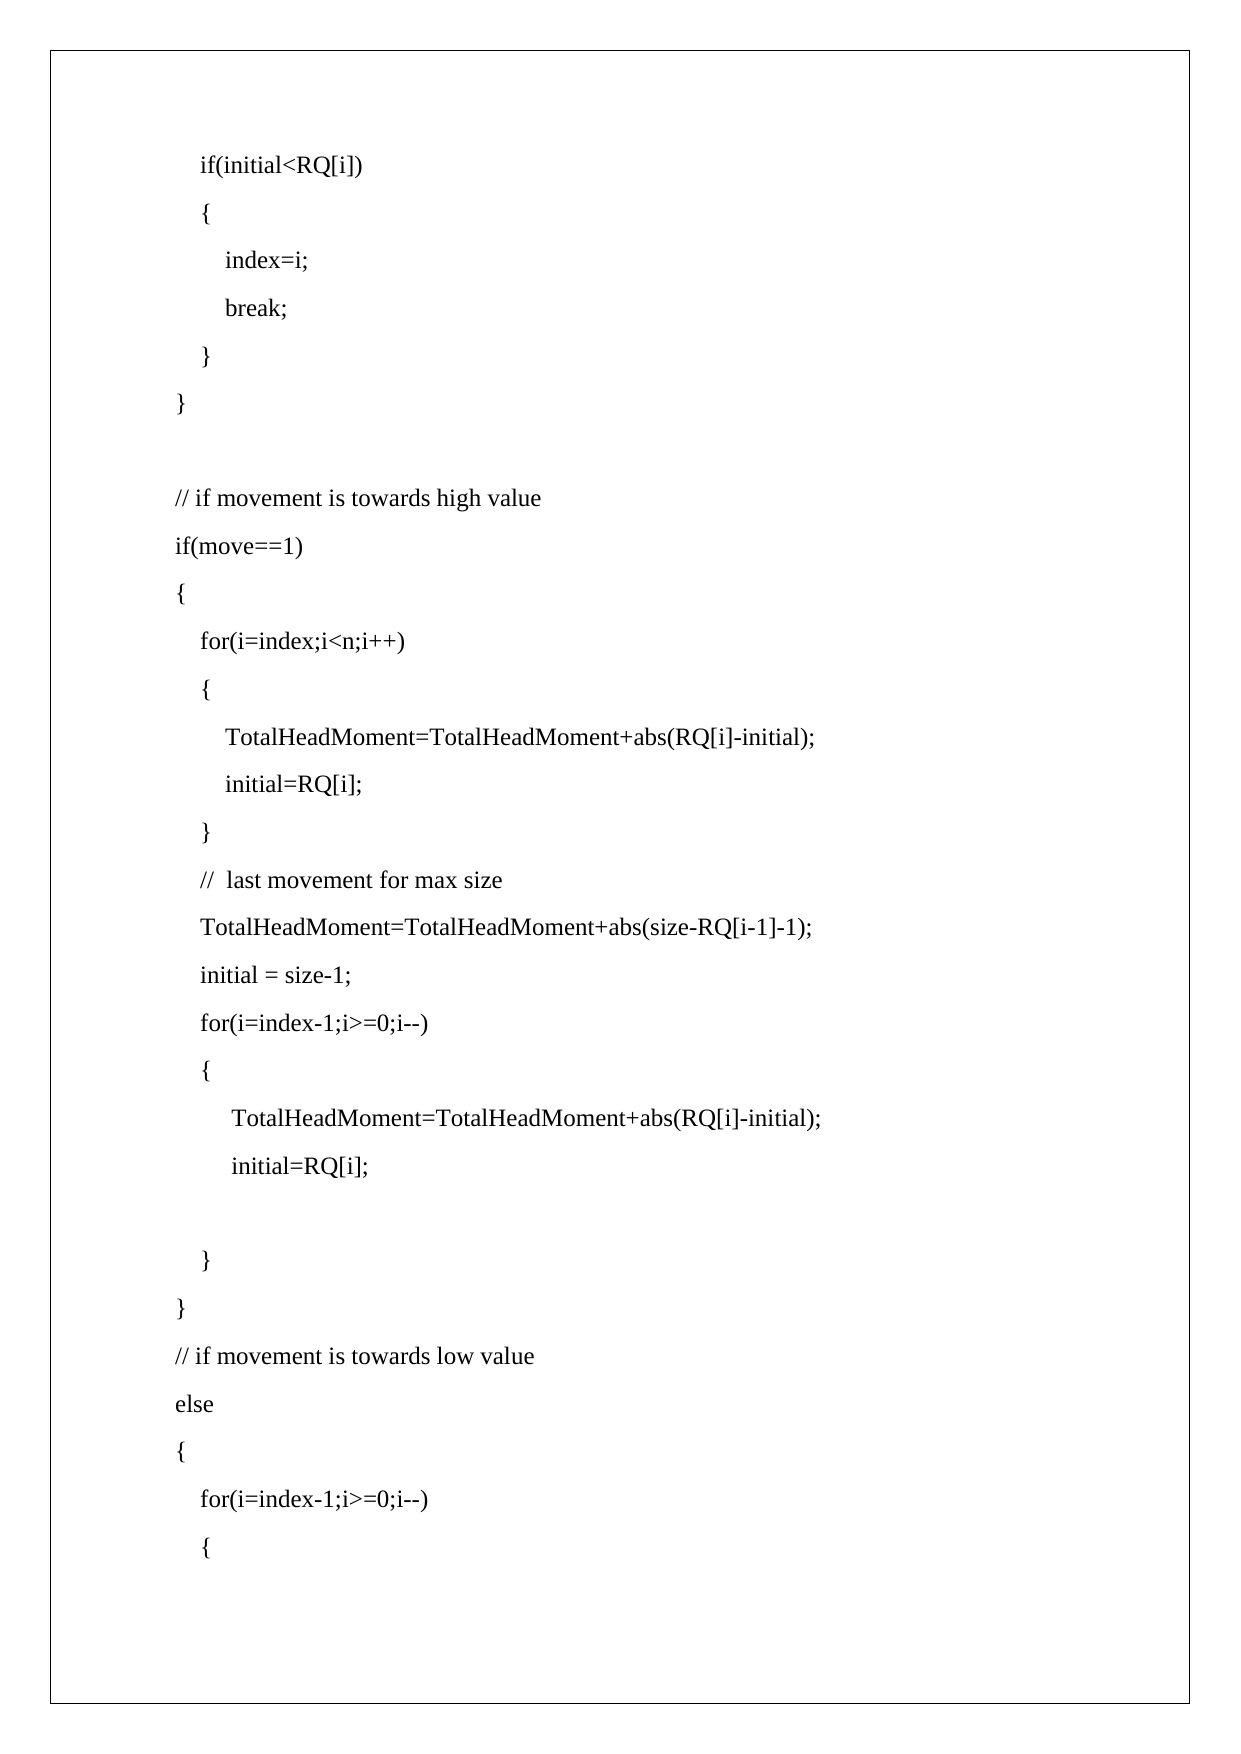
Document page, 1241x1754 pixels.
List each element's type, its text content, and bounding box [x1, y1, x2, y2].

text } [150, 817, 1090, 846]
text else [150, 1389, 1090, 1417]
text { [150, 1436, 1090, 1465]
text if(initial<RQ[i]) [150, 150, 1090, 179]
text for(i=index-1;i>=0;i--) [150, 1008, 1090, 1037]
text initial=RQ[i]; [150, 769, 1090, 798]
text TotalHeadMoment=TotalHeadMoment+abs(RQ[i]-initial); [150, 722, 1090, 750]
text break; [150, 293, 1090, 322]
text { [150, 198, 1090, 226]
text { [150, 674, 1090, 703]
text } [150, 1246, 1090, 1274]
text { [150, 578, 1090, 607]
text { [150, 1532, 1090, 1561]
text for(i=index-1;i>=0;i--) [150, 1484, 1090, 1513]
text initial=RQ[i]; [150, 1151, 1090, 1180]
text for(i=index;i<n;i++) [150, 626, 1090, 655]
text TotalHeadMoment=TotalHeadMoment+abs(size-RQ[i-1]-1); [150, 912, 1090, 941]
text initial = size-1; [150, 960, 1090, 989]
text if(move==1) [150, 531, 1090, 559]
text } [150, 388, 1090, 417]
text } [150, 1293, 1090, 1322]
text index=i; [150, 245, 1090, 274]
text } [150, 341, 1090, 369]
text TotalHeadMoment=TotalHeadMoment+abs(RQ[i]-initial); [150, 1103, 1090, 1132]
text // if movement is towards high value [150, 483, 1090, 512]
text // if movement is towards low value [150, 1341, 1090, 1370]
text { [150, 1056, 1090, 1084]
text // last movement for max size [150, 865, 1090, 893]
